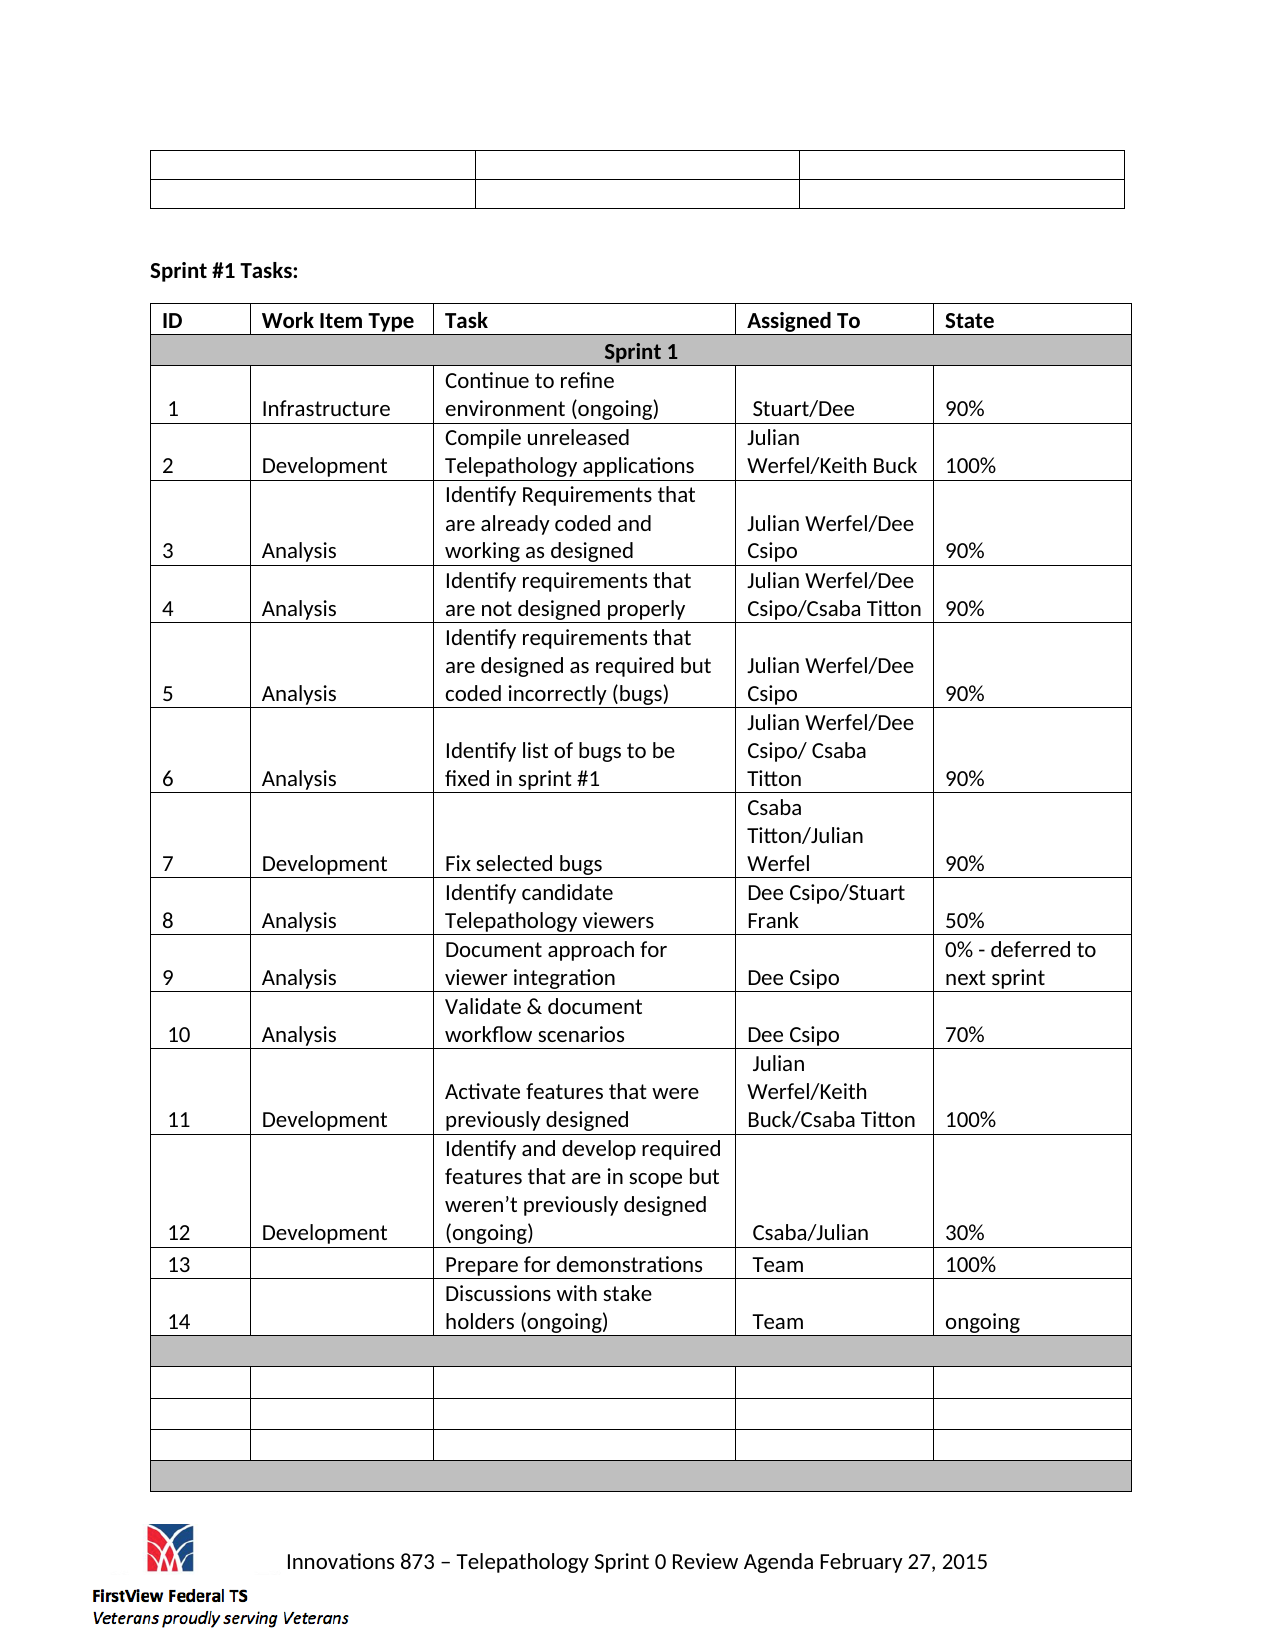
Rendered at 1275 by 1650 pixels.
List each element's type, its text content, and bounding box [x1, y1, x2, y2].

table_cell Discussions with stake holders (ongoing) [434, 1279, 735, 1335]
table_cell [434, 1430, 735, 1460]
table_cell 50% [934, 878, 1131, 934]
table_cell Analysis [251, 566, 433, 622]
table_cell Analysis [251, 935, 433, 991]
table_cell Development [251, 424, 433, 479]
table_cell Identify Requirements that are already coded and working as designed [434, 481, 735, 565]
table_cell Julian Werfel/Dee Csipo [736, 623, 933, 707]
table_cell Analysis [251, 878, 433, 934]
table_cell 5 [151, 623, 250, 707]
table_cell Prepare for demonstrations [434, 1248, 735, 1278]
table_header Assigned To [736, 304, 933, 334]
table_cell 11 [151, 1049, 250, 1133]
table_cell Team [736, 1279, 933, 1335]
text Sprint #1 Tasks: [150, 256, 1125, 284]
table_cell [151, 1367, 250, 1397]
table_cell 90% [934, 793, 1131, 877]
table_cell [800, 151, 1124, 179]
table_cell Analysis [251, 623, 433, 707]
table_cell Julian Werfel/Dee Csipo [736, 481, 933, 565]
table_header Work Item Type [251, 304, 433, 334]
table_cell [434, 1367, 735, 1397]
table_cell [151, 1336, 1131, 1366]
table_cell 1 [151, 366, 250, 422]
table_cell 4 [151, 566, 250, 622]
table_cell [736, 1430, 933, 1460]
table_cell [934, 1367, 1131, 1397]
table_cell Julian Werfel/Keith Buck [736, 424, 933, 479]
table_cell [251, 1248, 433, 1278]
table_cell 7 [151, 793, 250, 877]
table_cell Csaba/Julian [736, 1135, 933, 1247]
table_cell Identify candidate Telepathology viewers [434, 878, 735, 934]
table_cell Csaba Titton/Julian Werfel [736, 793, 933, 877]
table_cell Development [251, 1049, 433, 1133]
table_cell Dee Csipo [736, 935, 933, 991]
table_cell 3 [151, 481, 250, 565]
table_cell Continue to refine environment (ongoing) [434, 366, 735, 422]
table_cell [800, 180, 1124, 208]
table_cell Identify requirements that are designed as required but coded incorrectly (bugs) [434, 623, 735, 707]
table_cell Identify list of bugs to be fixed in sprint #1 [434, 708, 735, 792]
table_cell 12 [151, 1135, 250, 1247]
table_header ID [151, 304, 250, 334]
table_cell Development [251, 1135, 433, 1247]
table_cell [251, 1367, 433, 1397]
table_cell 90% [934, 708, 1131, 792]
table_cell Identify and develop required features that are in scope but weren’t previously designed (ongoing) [434, 1135, 735, 1247]
table_cell [934, 1430, 1131, 1460]
table_cell [151, 1461, 1131, 1491]
table_cell 90% [934, 481, 1131, 565]
table_cell [251, 1399, 433, 1429]
table_cell Stuart/Dee [736, 366, 933, 422]
table_cell Infrastructure [251, 366, 433, 422]
table_cell Document approach for viewer integration [434, 935, 735, 991]
table_cell 8 [151, 878, 250, 934]
table_cell Julian Werfel/Keith Buck/Csaba Titton [736, 1049, 933, 1133]
table_cell Fix selected bugs [434, 793, 735, 877]
table_cell Compile unreleased Telepathology applications [434, 424, 735, 479]
table_cell ongoing [934, 1279, 1131, 1335]
table_cell 0% - deferred to next sprint [934, 935, 1131, 991]
table_cell Julian Werfel/Dee Csipo/ Csaba Titton [736, 708, 933, 792]
table_cell 6 [151, 708, 250, 792]
table_cell Activate features that were previously designed [434, 1049, 735, 1133]
table_cell Analysis [251, 992, 433, 1048]
table_cell 13 [151, 1248, 250, 1278]
table_cell 14 [151, 1279, 250, 1335]
table_cell [736, 1399, 933, 1429]
table_cell [251, 1430, 433, 1460]
table_header State [934, 304, 1131, 334]
table_cell 10 [151, 992, 250, 1048]
table_cell 9 [151, 935, 250, 991]
table_cell Identify requirements that are not designed properly [434, 566, 735, 622]
table_cell 100% [934, 1248, 1131, 1278]
table_cell [151, 180, 475, 208]
table_cell Analysis [251, 708, 433, 792]
table_cell 100% [934, 424, 1131, 479]
table_header Task [434, 304, 735, 334]
table_cell Dee Csipo [736, 992, 933, 1048]
table_cell 2 [151, 424, 250, 479]
table_cell [476, 151, 799, 179]
table_cell Dee Csipo/Stuart Frank [736, 878, 933, 934]
table_cell Sprint 1 [151, 335, 1131, 365]
table_cell Julian Werfel/Dee Csipo/Csaba Titton [736, 566, 933, 622]
table_cell [476, 180, 799, 208]
table_cell 90% [934, 623, 1131, 707]
table_cell Analysis [251, 481, 433, 565]
table_cell [151, 1399, 250, 1429]
table_cell 30% [934, 1135, 1131, 1247]
table_cell 90% [934, 566, 1131, 622]
table_cell Validate & document workflow scenarios [434, 992, 735, 1048]
table_cell [736, 1367, 933, 1397]
table_cell [934, 1399, 1131, 1429]
table_cell Development [251, 793, 433, 877]
table_cell [151, 1430, 250, 1460]
picture [87, 1517, 358, 1630]
table_cell 70% [934, 992, 1131, 1048]
table_cell [151, 151, 475, 179]
table_cell 100% [934, 1049, 1131, 1133]
table_cell [251, 1279, 433, 1335]
table_cell [434, 1399, 735, 1429]
table_cell Team [736, 1248, 933, 1278]
table_cell 90% [934, 366, 1131, 422]
